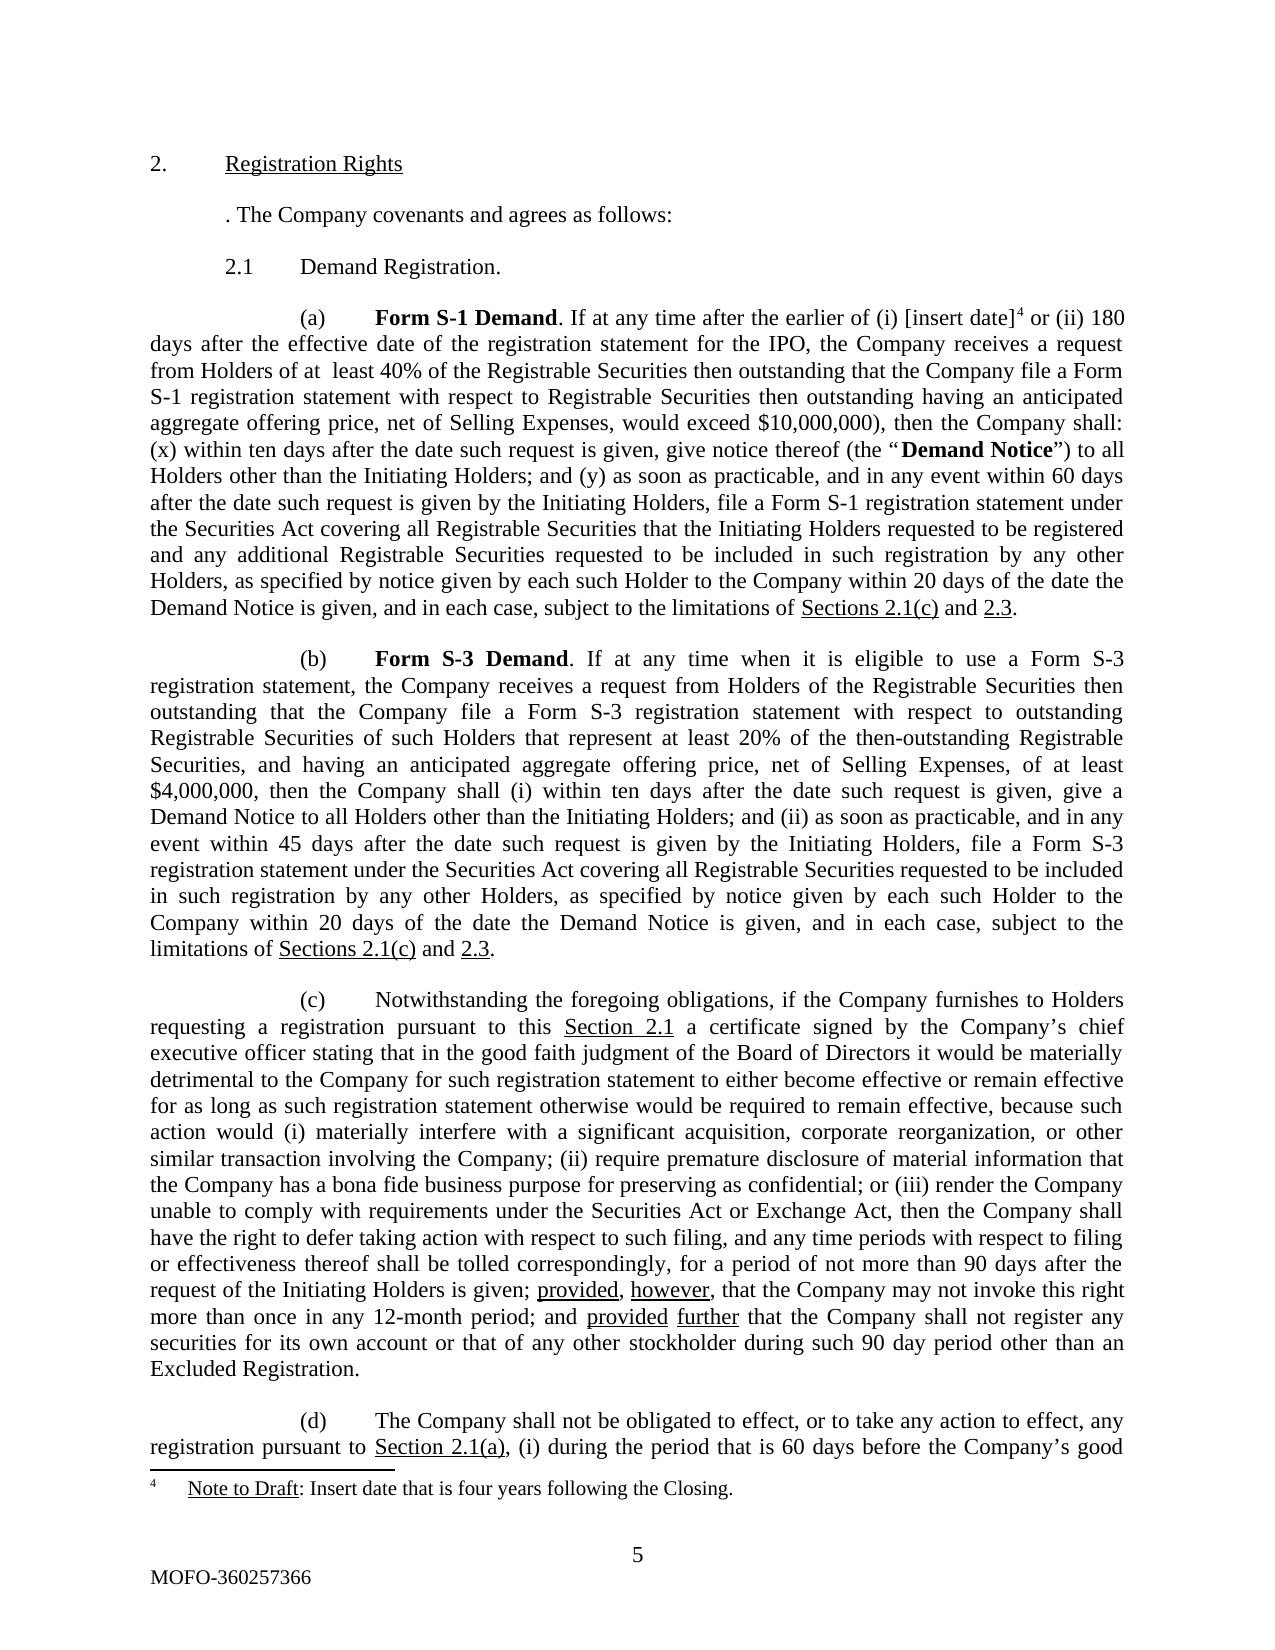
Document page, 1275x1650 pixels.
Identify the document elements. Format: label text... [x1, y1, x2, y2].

subtitle Form S-1 Demand. If at any time after the earlier of (i) [insert date] or (ii) 180 days after the effective date of the registration statement for the IPO, the Company receives a request from Holders of at least 40% of the Registrable Securities then outstanding that the Company file a Form S-1 registration statement with respect to Registrable Securities then outstanding having an anticipated aggregate offering price, net of Selling Expenses, would exceed $10,000,000), then the Company shall: (x) within ten days after the date such request is given, give notice thereof (the “Demand Notice”) to all Holders other than the Initiating Holders; and (y) as soon as practicable, and in any event within 60 days after the date such request is given by the Initiating Holders, file a Form S-1 registration statement under the Securities Act covering all Registrable Securities that the Initiating Holders requested to be registered and any additional Registrable Securities requested to be included in such registration by any other Holders, as specified by notice given by each such Holder to the Company within 20 days of the date the Demand Notice is given, and in each case, subject to the limitations of Sections 2.1(c) and 2.3. [150, 304, 1125, 620]
subtitle Demand Registration. [150, 253, 1125, 279]
subtitle . The Company covenants and agrees as follows: [225, 201, 1125, 228]
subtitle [150, 1407, 1125, 1459]
subtitle Form S-3 Demand. If at any time when it is eligible to use a Form S-3 registration statement, the Company receives a request from Holders of the Registrable Securities then outstanding that the Company file a Form S-3 registration statement with respect to outstanding Registrable Securities of such Holders that represent at least 20% of the then-outstanding Registrable Securities, and having an anticipated aggregate offering price, net of Selling Expenses, of at least $4,000,000, then the Company shall (i) within ten days after the date such request is given, give a Demand Notice to all Holders other than the Initiating Holders; and (ii) as soon as practicable, and in any event within 45 days after the date such request is given by the Initiating Holders, file a Form S-3 registration statement under the Securities Act covering all Registrable Securities requested to be included in such registration by any other Holders, as specified by notice given by each such Holder to the Company within 20 days of the date the Demand Notice is given, and in each case, subject to the limitations of Sections 2.1(c) and 2.3. [150, 645, 1125, 962]
subtitle Notwithstanding the foregoing obligations, if the Company furnishes to Holders requesting a registration pursuant to this Section 2.1 a certificate signed by the Company’s chief executive officer stating that in the good faith judgment of the Board of Directors it would be materially detrimental to the Company for such registration statement to either become effective or remain effective for as long as such registration statement otherwise would be required to remain effective, because such action would (i) materially interfere with a significant acquisition, corporate reorganization, or other similar transaction involving the Company; (ii) require premature disclosure of material information that the Company has a bona fide business purpose for preserving as confidential; or (iii) render the Company unable to comply with requirements under the Securities Act or Exchange Act, then the Company shall have the right to defer taking action with respect to such filing, and any time periods with respect to filing or effectiveness thereof shall be tolled correspondingly, for a period of not more than 90 days after the request of the Initiating Holders is given; provided, however, that the Company may not invoke this right more than once in any 12-month period; and provided further that the Company shall not register any securities for its own account or that of any other stockholder during such 90 day period other than an Excluded Registration. [150, 987, 1125, 1382]
subtitle Registration Rights [150, 150, 1125, 176]
